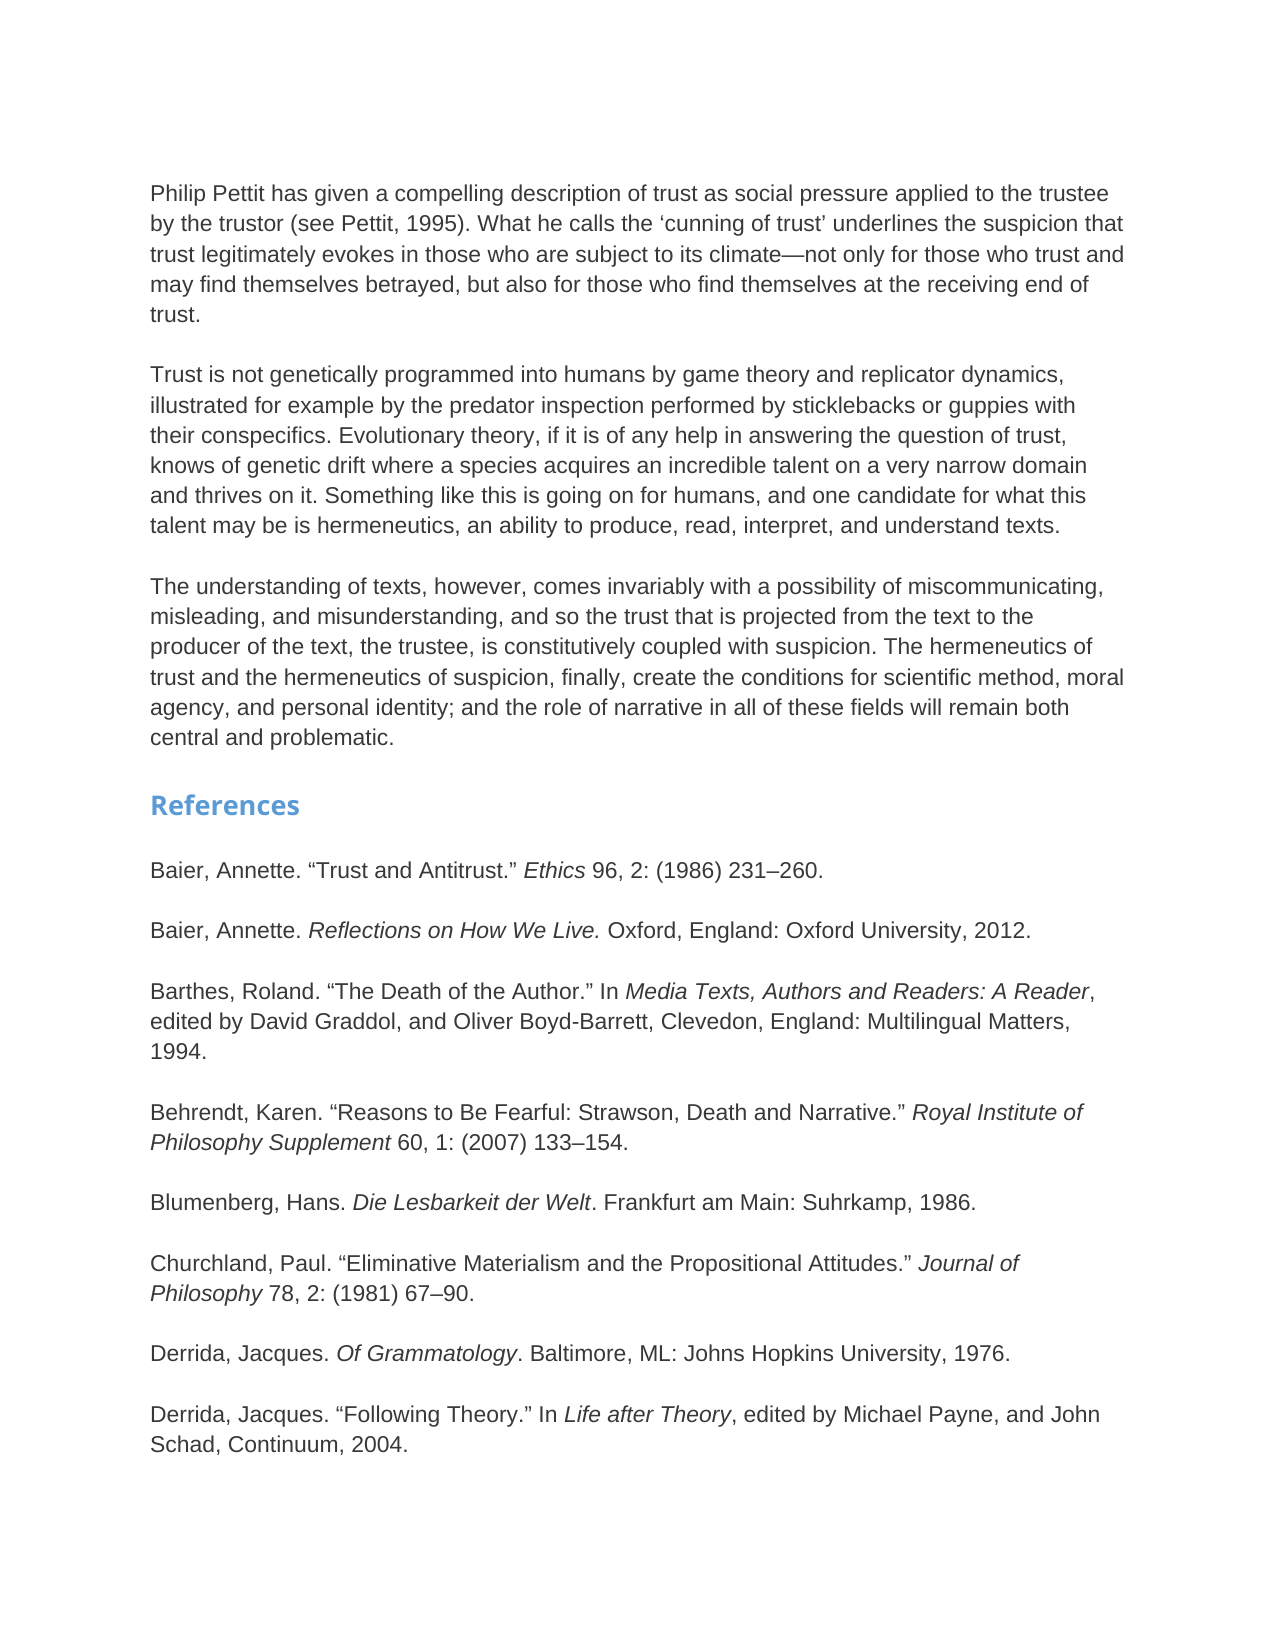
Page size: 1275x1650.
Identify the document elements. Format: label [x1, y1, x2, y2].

text [150, 150, 1125, 1487]
